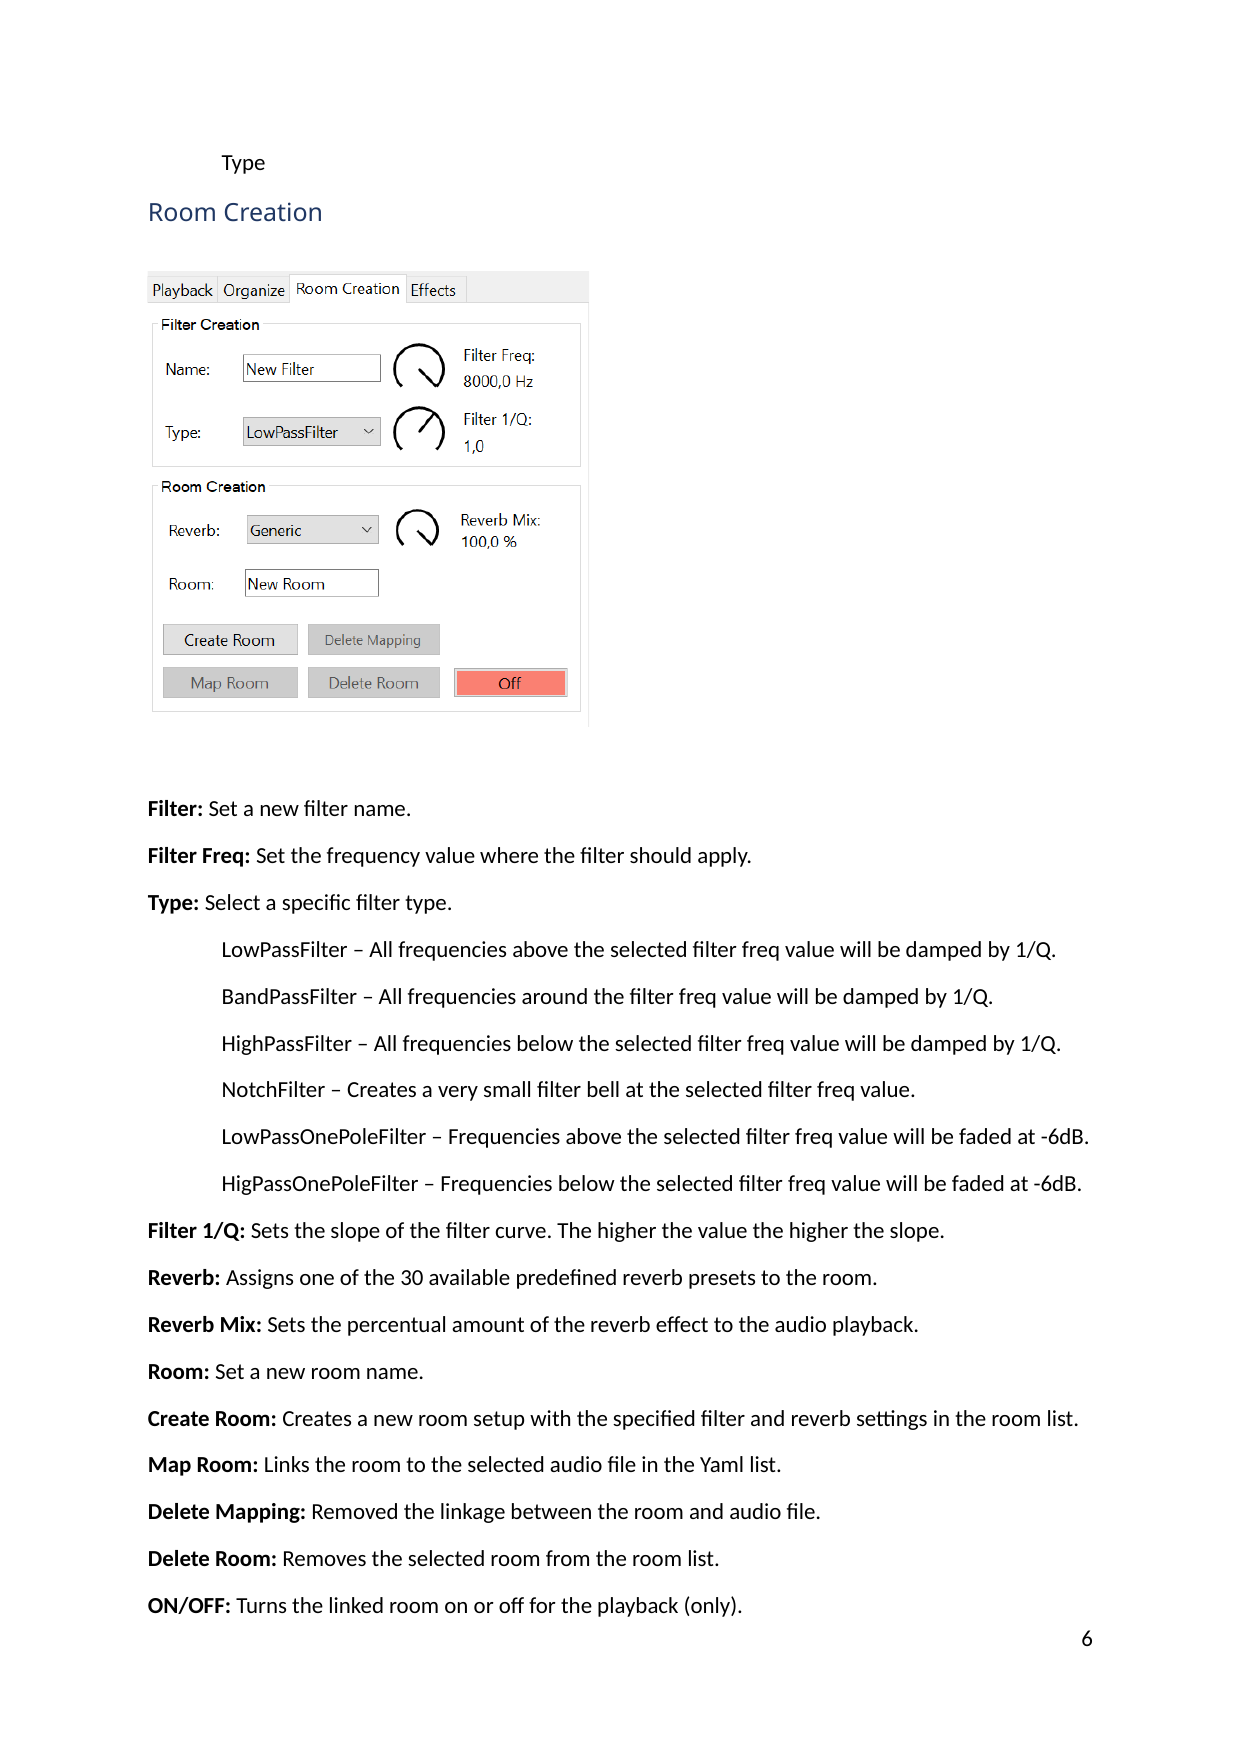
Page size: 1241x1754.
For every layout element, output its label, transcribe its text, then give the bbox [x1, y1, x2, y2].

text Reverb Mix: Sets the percentual amount of the reverb effect to the audio playback. [148, 1310, 1093, 1338]
text Reverb: Assigns one of the 30 available predefined reverb presets to the room. [148, 1263, 1093, 1291]
text NotchFilter – Creates a very small filter bell at the selected filter freq value. [148, 1076, 1093, 1103]
text BandPassFilter – All frequencies around the filter freq value will be damped by 1/Q. [148, 982, 1093, 1010]
text Create Room: Creates a new room setup with the specified filter and reverb settings in the room list. [148, 1404, 1093, 1432]
subtitle Room Creation [148, 194, 1093, 228]
text Type [148, 148, 1093, 176]
text ON/OFF: Turns the linked room on or off for the playback (only). [148, 1591, 1093, 1619]
text Room: Set a new room name. [148, 1357, 1093, 1385]
text Delete Mapping: Removed the linkage between the room and audio file. [148, 1497, 1093, 1525]
text Type: Select a specific filter type. [148, 888, 1093, 916]
text Filter Freq: Set the frequency value where the filter should apply. [148, 841, 1093, 869]
text HigPassOnePoleFilter – Frequencies below the selected filter freq value will be faded at -6dB. [148, 1169, 1093, 1197]
text HighPassFilter – All frequencies below the selected filter freq value will be damped by 1/Q. [148, 1029, 1093, 1057]
text LowPassFilter – All frequencies above the selected filter freq value will be damped by 1/Q. [148, 935, 1093, 963]
text Filter: Set a new filter name. [148, 794, 1093, 822]
picture [147, 271, 590, 727]
text LowPassOnePoleFilter – Frequencies above the selected filter freq value will be faded at -6dB. [148, 1122, 1093, 1150]
text Filter 1/Q: Sets the slope of the filter curve. The higher the value the higher the slope. [148, 1216, 1093, 1244]
text Delete Room: Removes the selected room from the room list. [148, 1544, 1093, 1572]
text Map Room: Links the room to the selected audio file in the Yaml list. [148, 1451, 1093, 1478]
